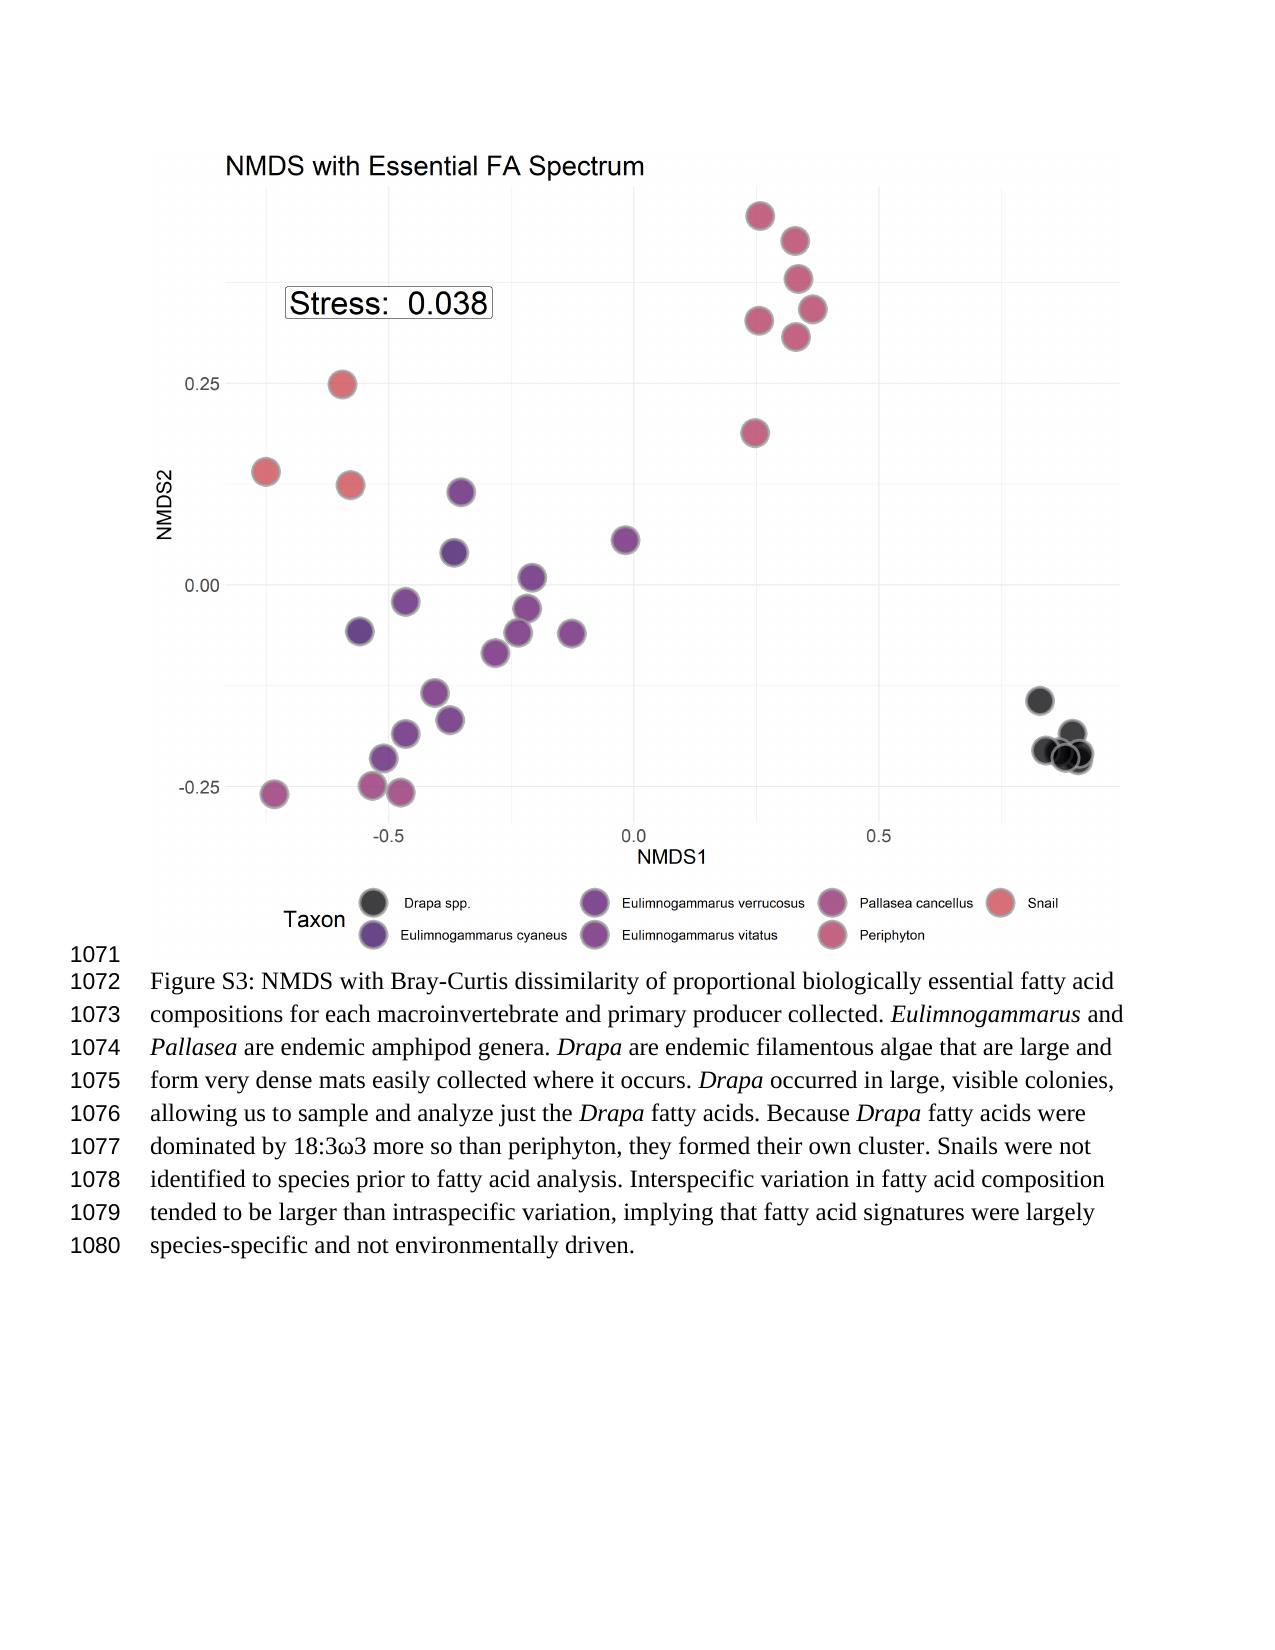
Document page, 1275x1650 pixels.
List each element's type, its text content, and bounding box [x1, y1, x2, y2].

text Figure S3: NMDS with Bray-Curtis dissimilarity of proportional biologically essential fatty acid compositions for each macroinvertebrate and primary producer collected. Eulimnogammarus and Pallasea are endemic amphipod genera. Drapa are endemic filamentous algae that are large and form very dense mats easily collected where it occurs. Drapa occurred in large, visible colonies, allowing us to sample and analyze just the Drapa fatty acids. Because Drapa fatty acids were dominated by 18:3ω3 more so than periphyton, they formed their own cluster. Snails were not identified to species prior to fatty acid analysis. Interspecific variation in fatty acid composition tended to be larger than intraspecific variation, implying that fatty acid signatures were largely species-specific and not environmentally driven. [150, 966, 1125, 1259]
picture [150, 150, 1125, 963]
